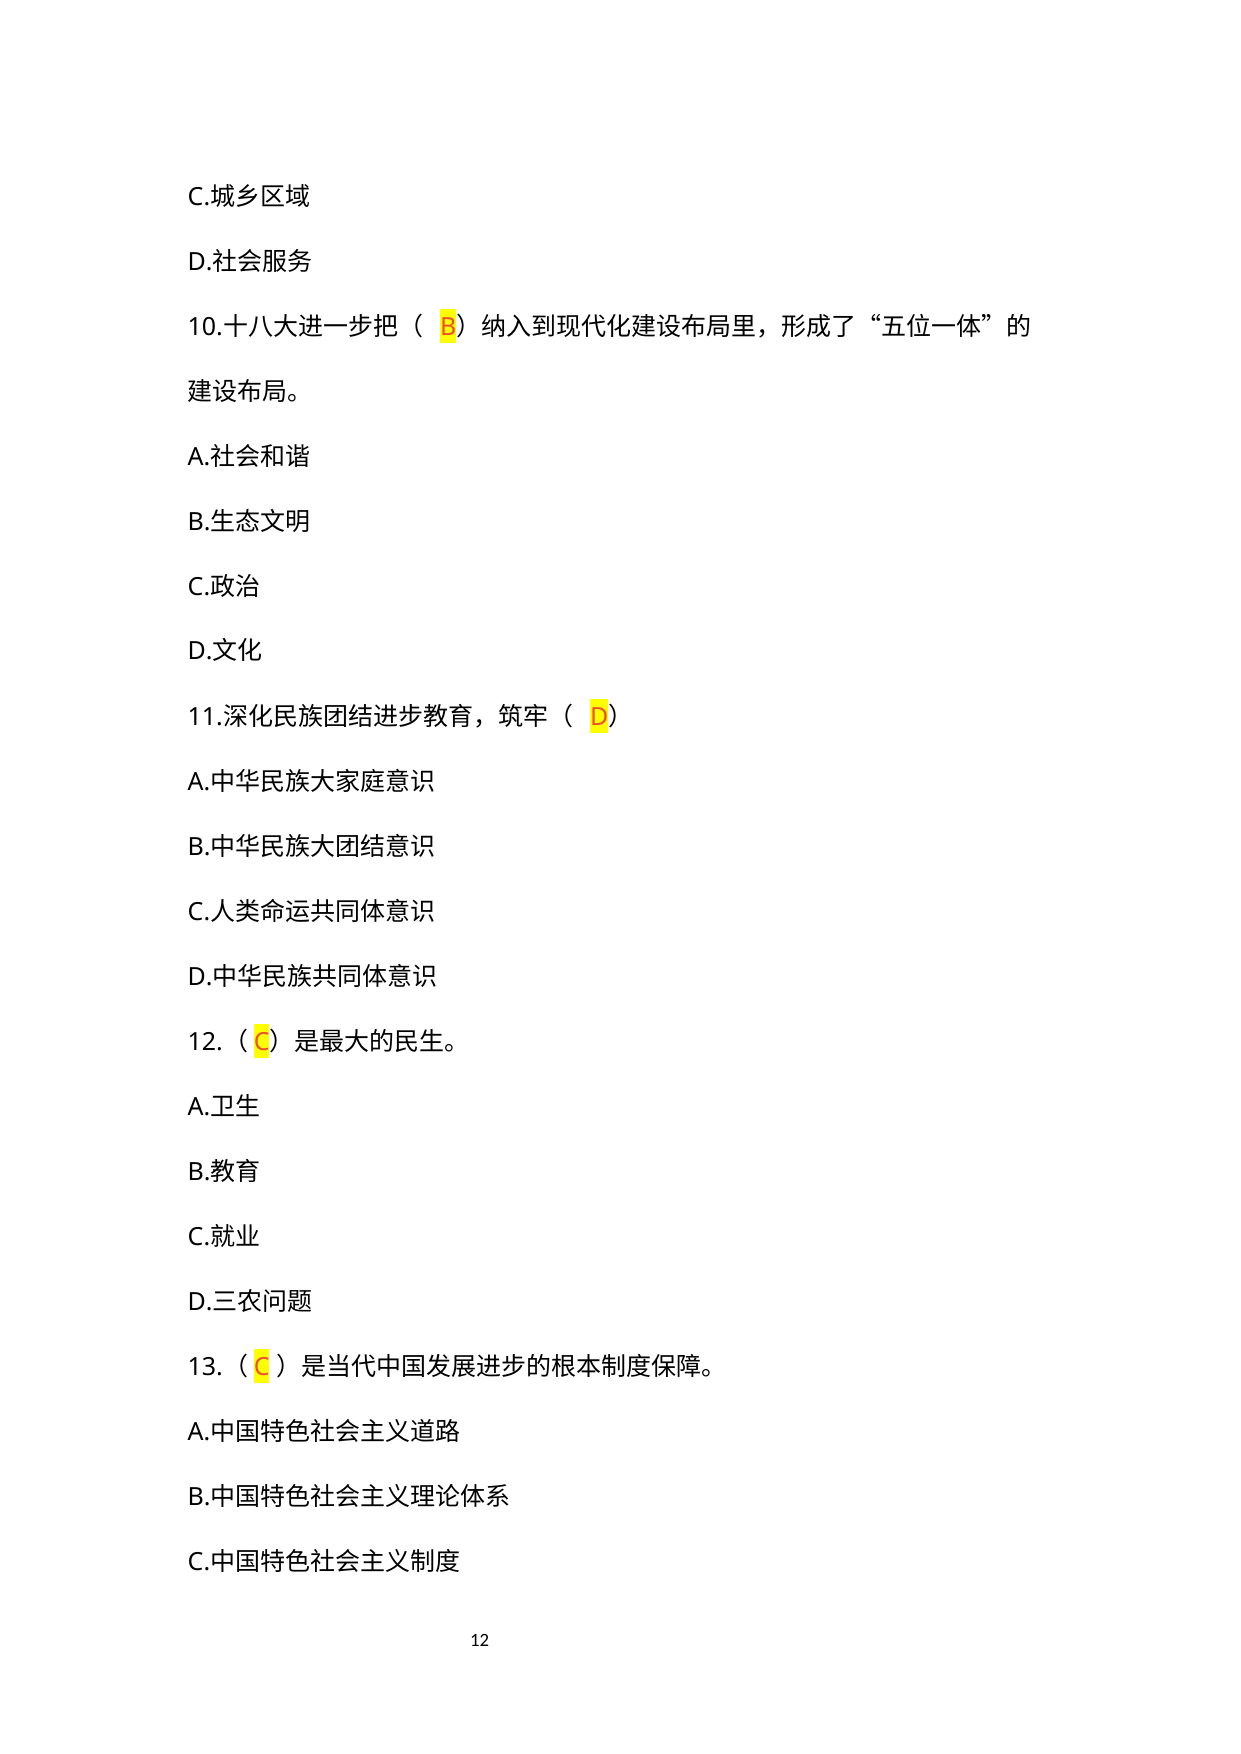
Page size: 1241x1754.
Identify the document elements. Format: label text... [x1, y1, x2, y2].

text 11.深化民族团结进步教育，筑牢（ D） [187, 682, 1053, 747]
text B.教育 [187, 1137, 1053, 1202]
text A.卫生 [187, 1072, 1053, 1137]
text C.中国特色社会主义制度 [187, 1527, 1053, 1592]
text 10.十八大进一步把（ B）纳入到现代化建设布局里，形成了“五位一体”的建设布局。 [187, 292, 1053, 422]
text 12.（ C）是最大的民生。 [187, 1007, 1053, 1072]
text C.政治 [187, 552, 1053, 617]
text 13.（ C ）是当代中国发展进步的根本制度保障。 [187, 1332, 1053, 1397]
text C.就业 [187, 1202, 1053, 1267]
text C.人类命运共同体意识 [187, 877, 1053, 942]
text B.生态文明 [187, 487, 1053, 552]
text D.三农问题 [187, 1267, 1053, 1332]
text D.中华民族共同体意识 [187, 942, 1053, 1007]
text C.城乡区域 [187, 162, 1053, 227]
text A.社会和谐 [187, 422, 1053, 487]
text B.中国特色社会主义理论体系 [187, 1462, 1053, 1527]
text A.中国特色社会主义道路 [187, 1397, 1053, 1462]
text A.中华民族大家庭意识 [187, 747, 1053, 812]
text D.文化​ [187, 617, 1053, 682]
text B.中华民族大团结意识 [187, 812, 1053, 877]
text D.社会服务 [187, 227, 1053, 292]
